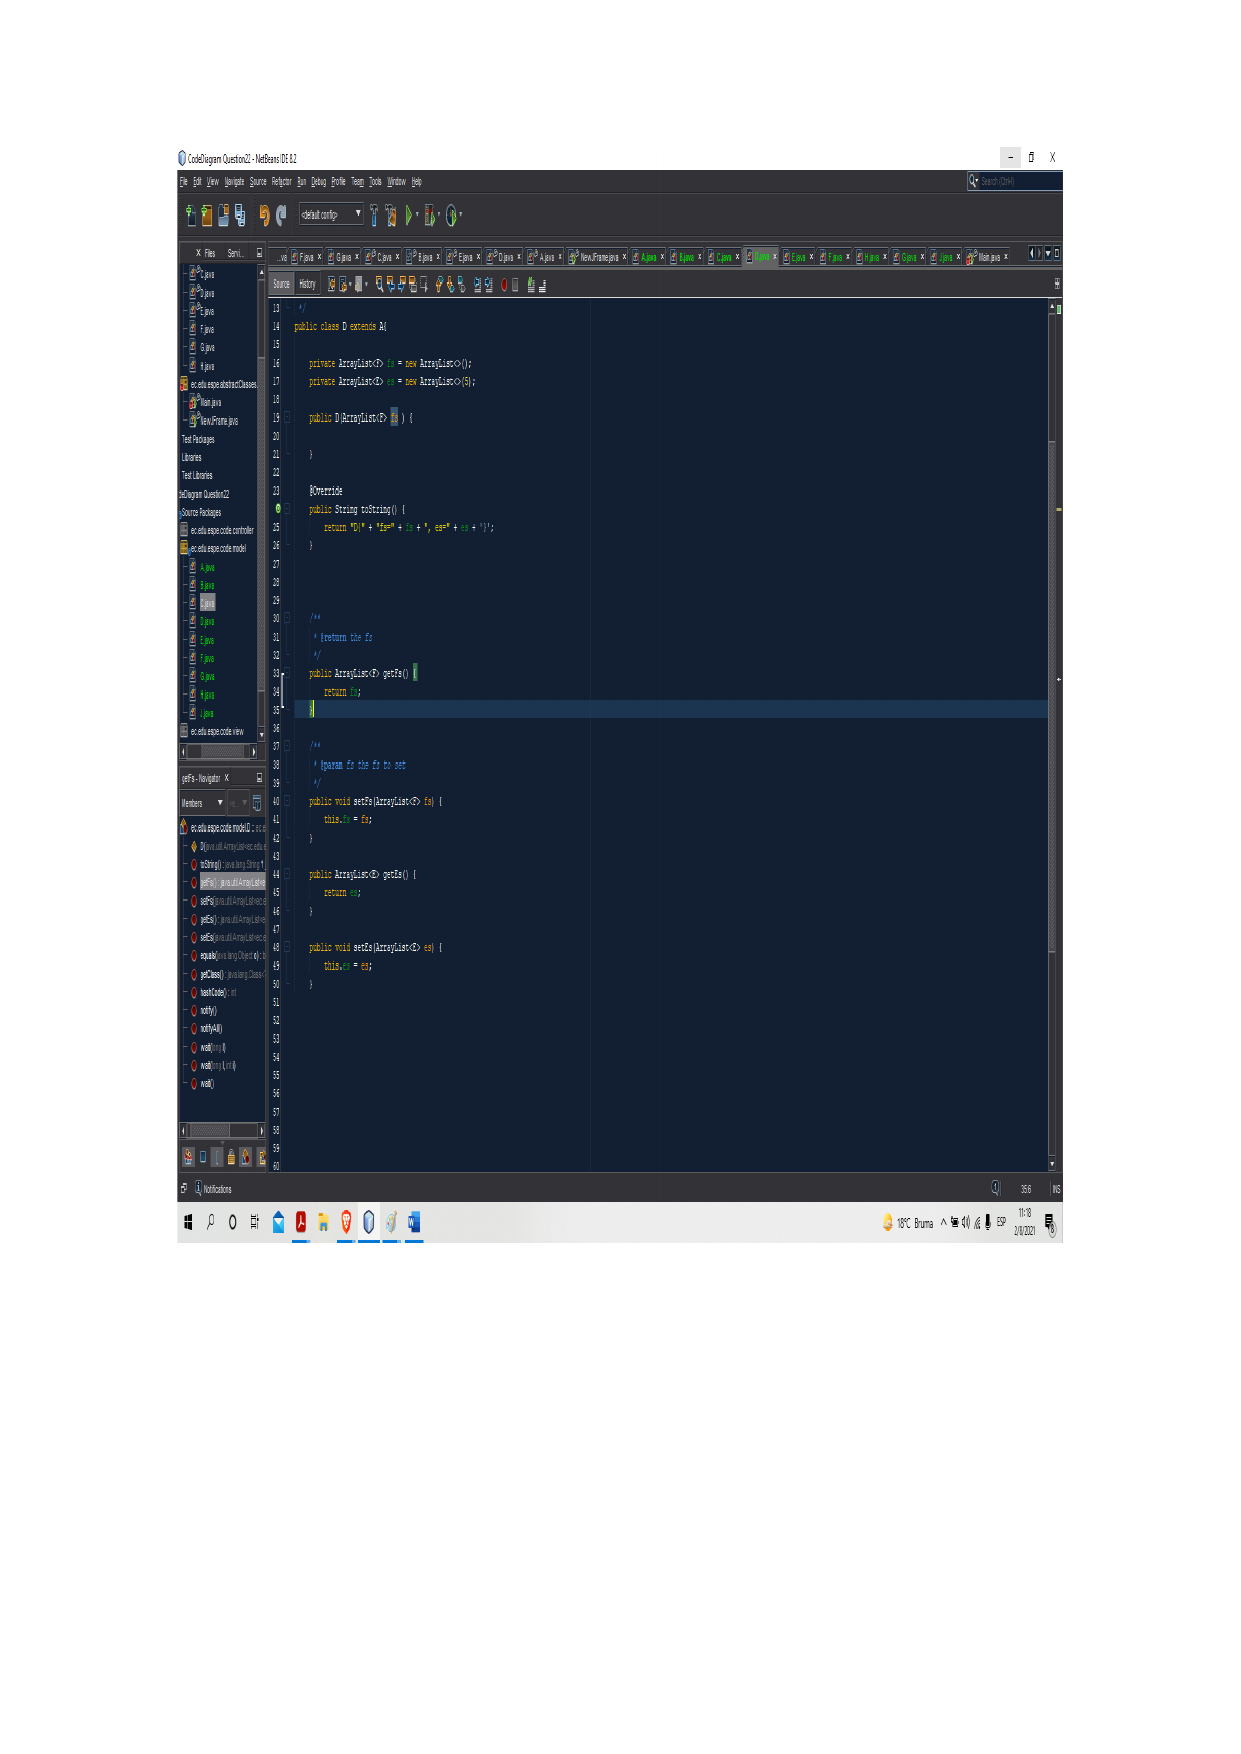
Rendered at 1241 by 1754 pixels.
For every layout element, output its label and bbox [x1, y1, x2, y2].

picture [177, 147, 1063, 1243]
